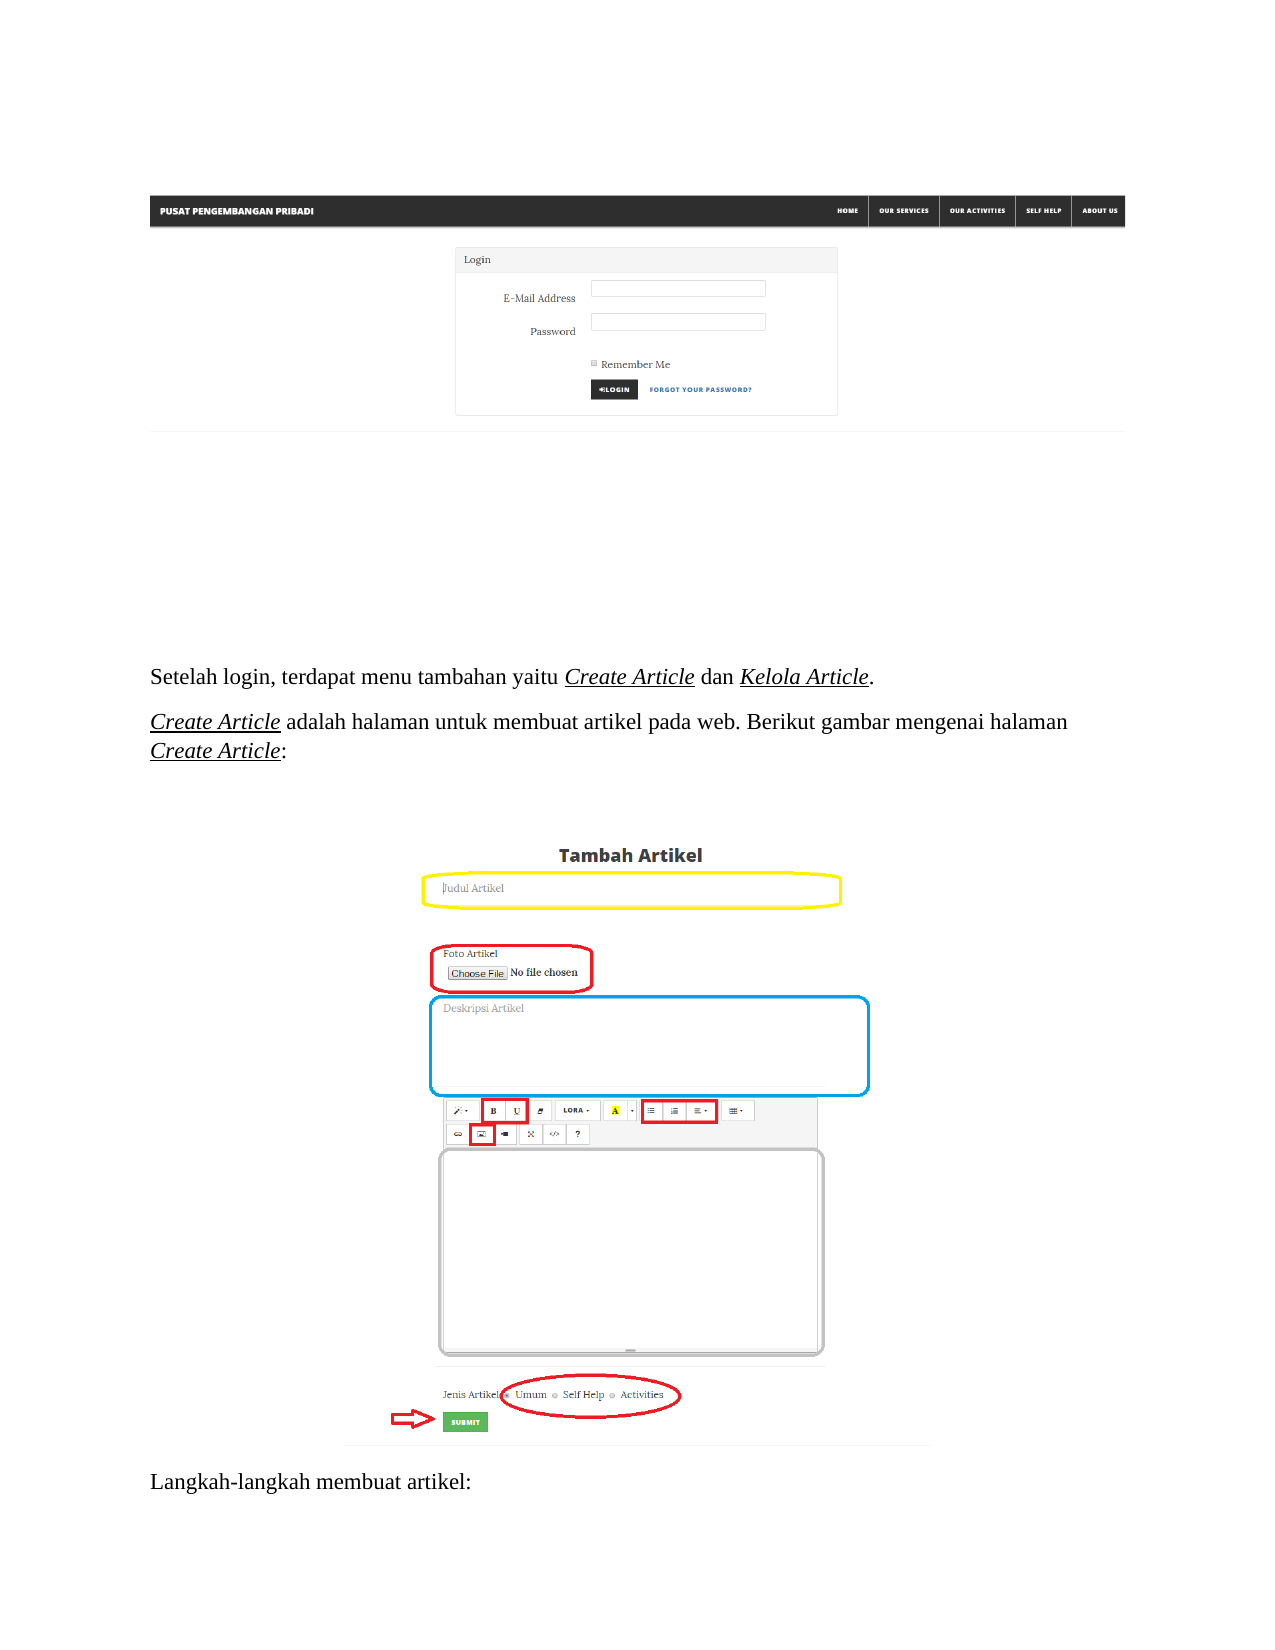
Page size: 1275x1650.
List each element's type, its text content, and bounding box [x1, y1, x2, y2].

picture [150, 195, 1125, 464]
text Setelah login, terdapat menu tambahan yaitu Create Article dan Kelola Article. [150, 663, 1125, 689]
text Create Article adalah halaman untuk membuat artikel pada web. Berikut gambar mengenai halaman Create Article: [150, 708, 1125, 763]
picture [344, 827, 931, 1448]
text Langkah-langkah membuat artikel: [150, 1468, 1125, 1494]
